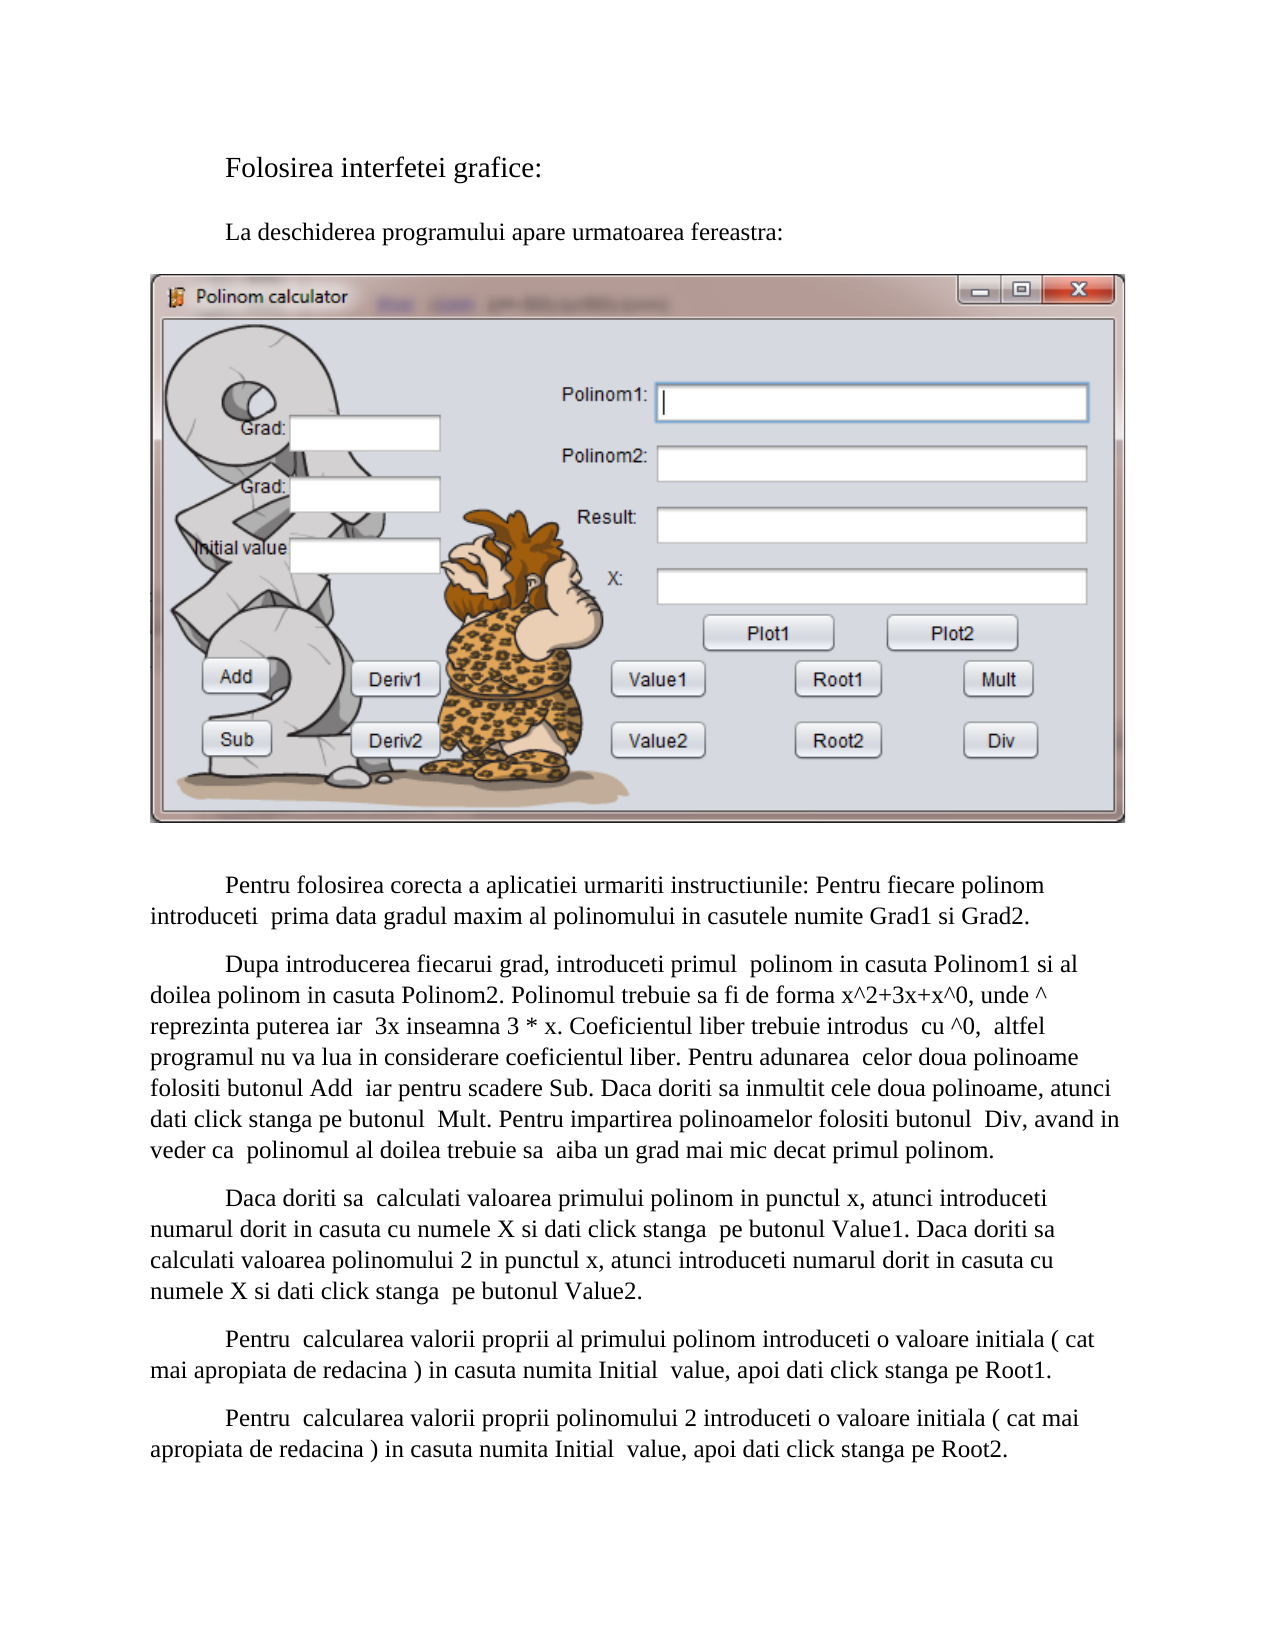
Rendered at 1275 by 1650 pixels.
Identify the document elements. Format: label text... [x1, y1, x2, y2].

text Pentru calcularea valorii proprii polinomului 2 introduceti o valoare initiala ( cat mai apropiata de redacina ) in casuta numita Initial value, apoi dati click stanga pe Root2. [150, 1403, 1125, 1462]
text Dupa introducerea fiecarui grad, introduceti primul polinom in casuta Polinom1 si al doilea polinom in casuta Polinom2. Polinomul trebuie sa fi de forma x^2+3x+x^0, unde ^ reprezinta puterea iar 3x inseamna 3 * x. Coeficientul liber trebuie introdus cu ^0, altfel programul nu va lua in considerare coeficientul liber. Pentru adunarea celor doua polinoame folositi butonul Add iar pentru scadere Sub. Daca doriti sa inmultit cele doua polinoame, atunci dati click stanga pe butonul Mult. Pentru impartirea polinoamelor folositi butonul Div, avand in veder ca polinomul al doilea trebuie sa aiba un grad mai mic decat primul polinom. [150, 949, 1125, 1164]
text Daca doriti sa calculati valoarea primului polinom in punctul x, atunci introduceti numarul dorit in casuta cu numele X si dati click stanga pe butonul Value1. Daca doriti sa calculati valoarea polinomului 2 in punctul x, atunci introduceti numarul dorit in casuta cu numele X si dati click stanga pe butonul Value2. [150, 1183, 1125, 1305]
text La deschiderea programului apare urmatoarea fereastra: [150, 217, 1125, 246]
text Folosirea interfetei grafice: [150, 150, 1125, 183]
text Pentru calcularea valorii proprii al primului polinom introduceti o valoare initiala ( cat mai apropiata de redacina ) in casuta numita Initial value, apoi dati click stanga pe Root1. [150, 1324, 1125, 1384]
text Pentru folosirea corecta a aplicatiei urmariti instructiunile: Pentru fiecare polinom introduceti prima data gradul maxim al polinomului in casutele numite Grad1 si Grad2. [150, 870, 1125, 930]
picture [150, 274, 1125, 823]
